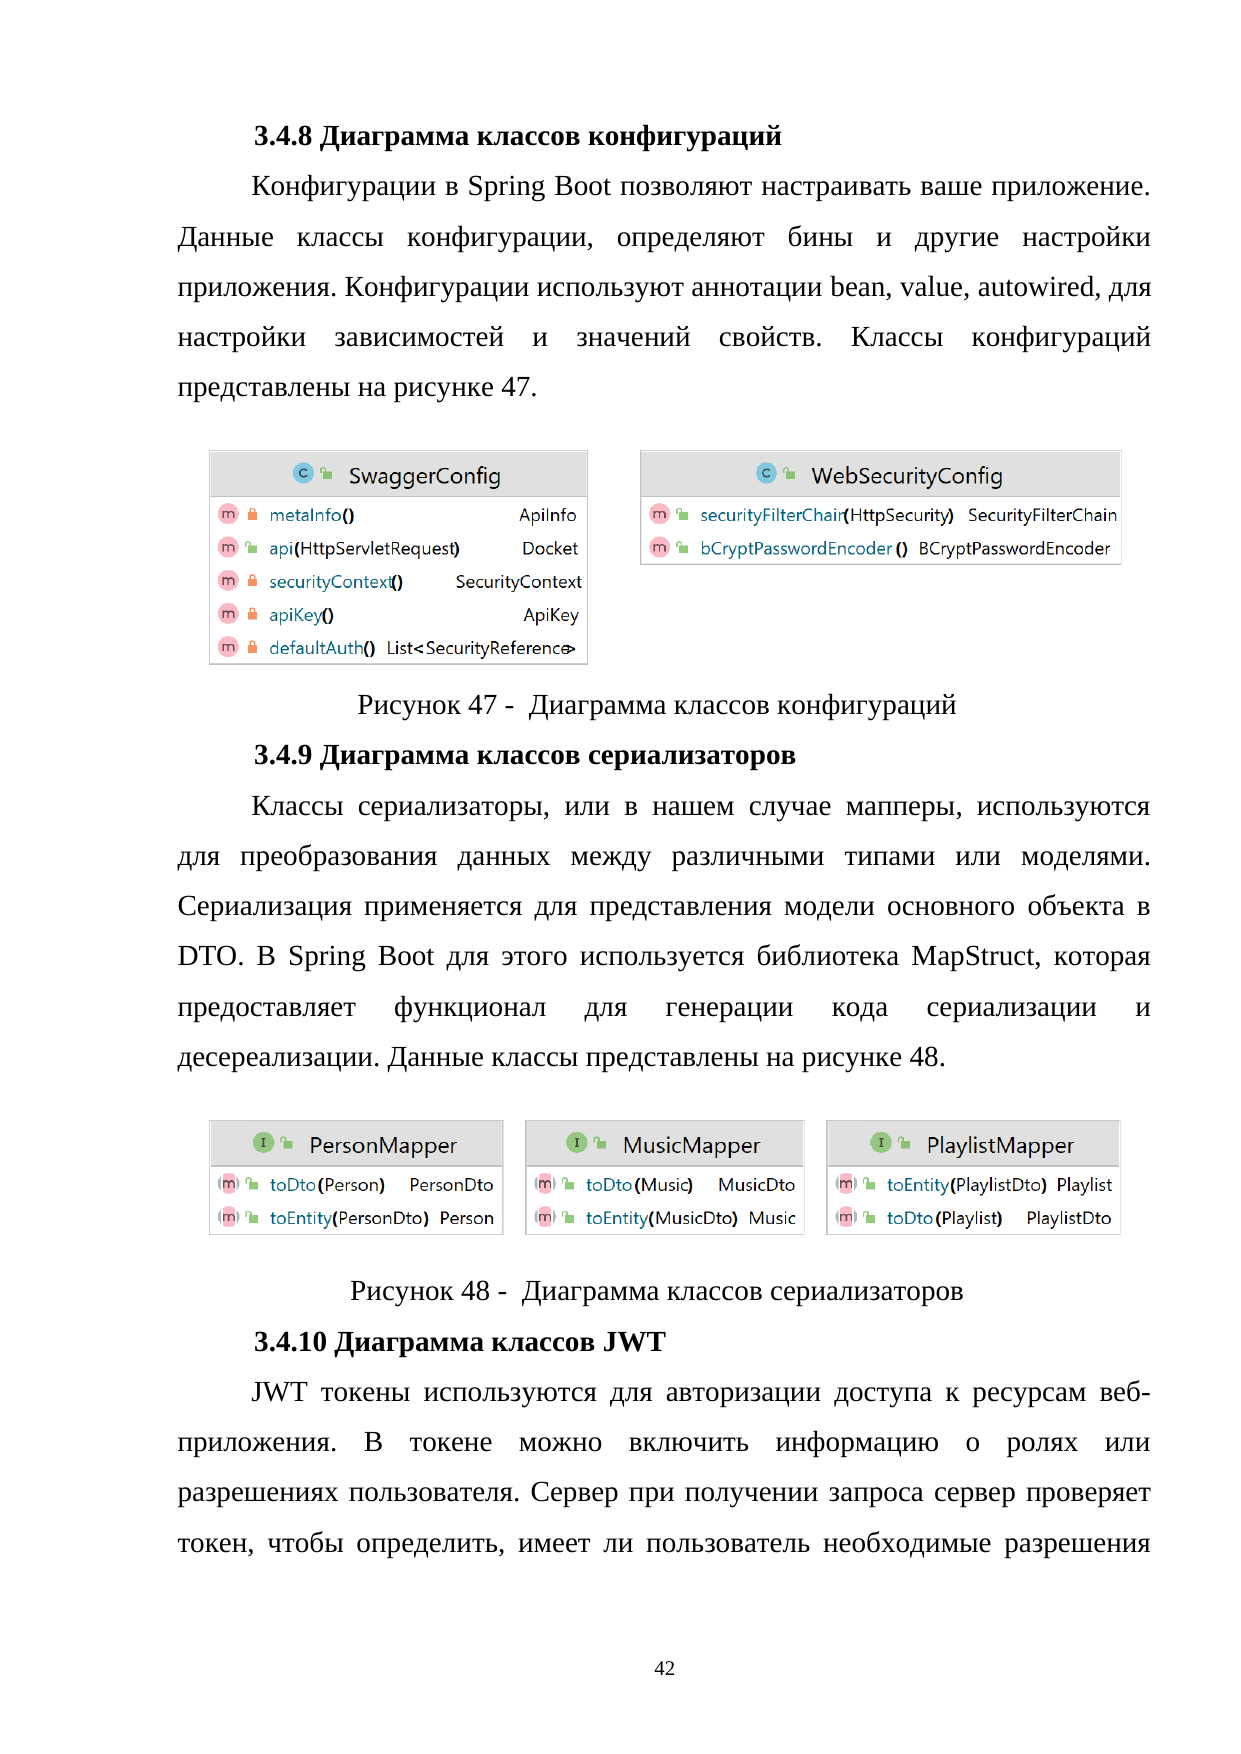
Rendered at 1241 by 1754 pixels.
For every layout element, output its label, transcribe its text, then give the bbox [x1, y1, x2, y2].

list Диаграмма классов сериализаторов [248, 1273, 1152, 1307]
picture [177, 1089, 1152, 1262]
text Диаграмма классов сериализаторов [254, 737, 1152, 771]
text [177, 1374, 1152, 1558]
text Диаграмма классов JWT [254, 1324, 1152, 1357]
text Конфигурации в Spring Boot позволяют настраивать ваше приложение. Данные классы конфигурации, определяют бины и другие настройки приложения. Конфигурации используют аннотации bean, value, autowired, для настройки зависимостей и значений свойств. Классы конфигураций представлены на рисунке 47. [177, 168, 1152, 403]
list Диаграмма классов конфигураций [248, 687, 1152, 721]
text Классы сериализаторы, или в нашем случае мапперы, используются для преобразования данных между различными типами или моделями. Сериализация применяется для представления модели основного объекта в DTO. В Spring Boot для этого используется библиотека MapStruct, которая предоставляет функционал для генерации кода сериализации и десереализации. Данные классы представлены на рисунке 48. [177, 788, 1152, 1073]
text Диаграмма классов конфигураций [254, 118, 1152, 152]
picture [177, 420, 1152, 676]
